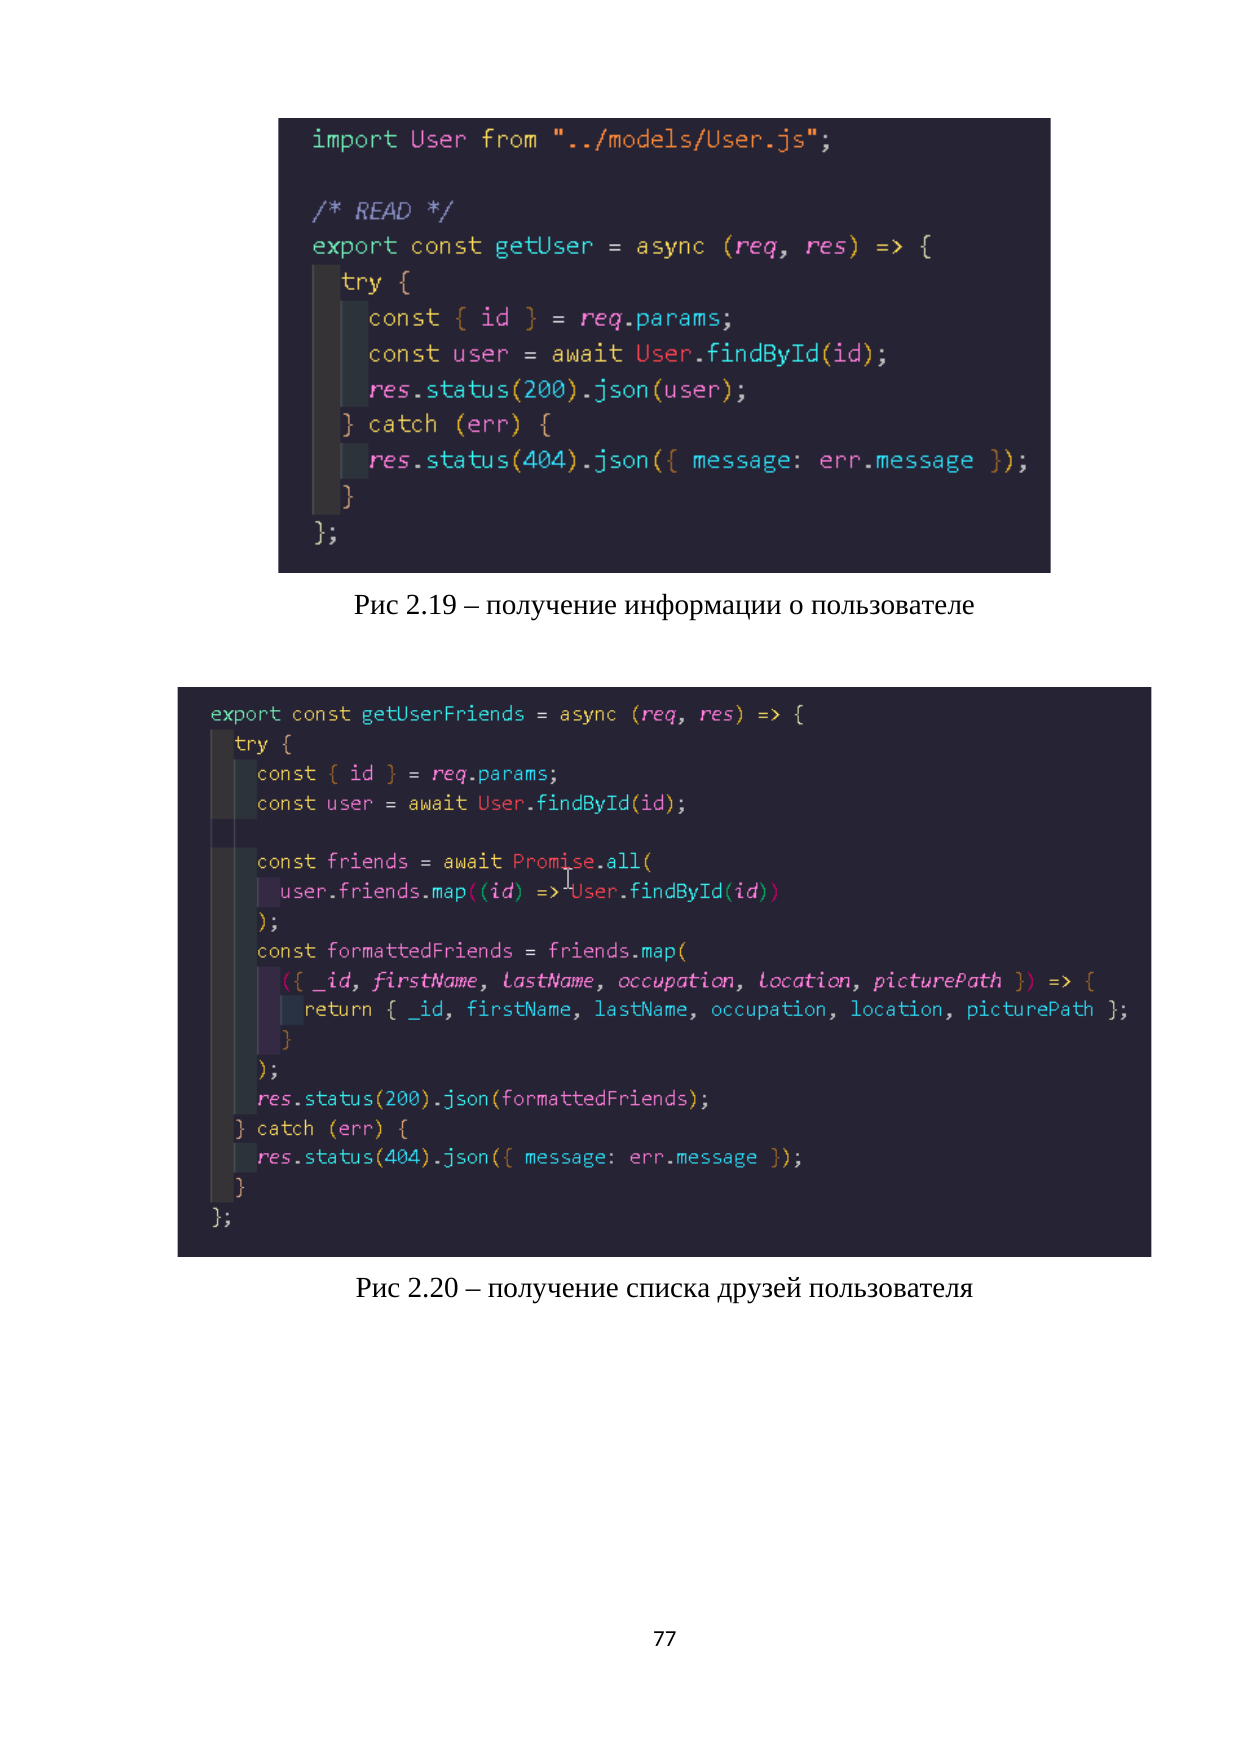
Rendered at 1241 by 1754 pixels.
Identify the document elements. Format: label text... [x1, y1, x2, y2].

picture [278, 118, 1051, 573]
picture [177, 687, 1152, 1257]
text Рис 2.20 – получение списка друзей пользователя [177, 1271, 1152, 1304]
text Рис 2.19 – получение информации о пользователе [177, 587, 1152, 621]
